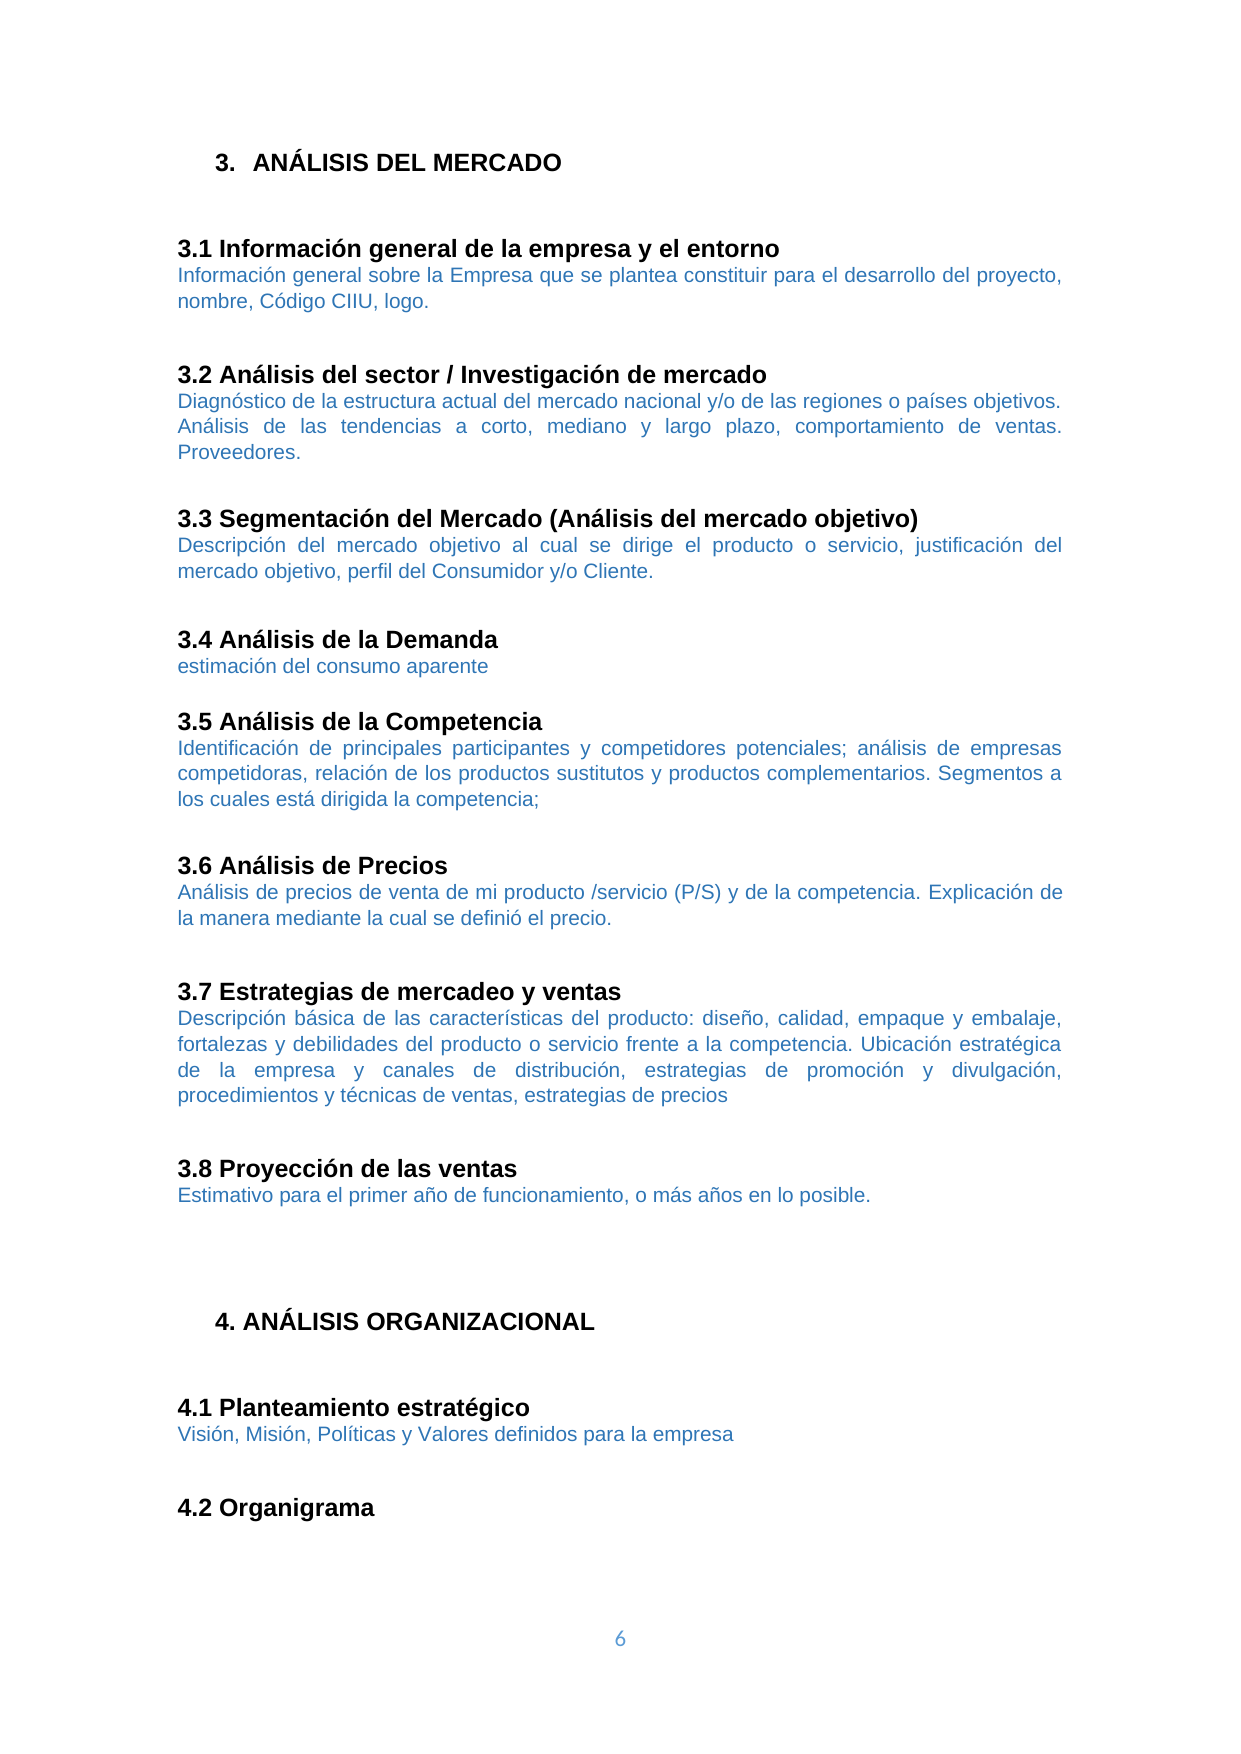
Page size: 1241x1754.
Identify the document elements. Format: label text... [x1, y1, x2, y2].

text 3.3 Segmentación del Mercado (Análisis del mercado objetivo) [177, 504, 1063, 533]
text 4. ANÁLISIS ORGANIZACIONAL [215, 1307, 1063, 1336]
text Análisis de precios de venta de mi producto /servicio (P/S) y de la competencia. Explicación de la manera mediante la cual se definió el precio. [177, 880, 1063, 930]
text 3.4 Análisis de la Demanda [177, 625, 1063, 654]
list ANÁLISIS DEL MERCADO [215, 148, 1063, 176]
text Descripción básica de las características del producto: diseño, calidad, empaque y embalaje, fortalezas y debilidades del producto o servicio frente a la competencia. Ubicación estratégica de la empresa y canales de distribución, estrategias de promoción y divulgación, procedimientos y técnicas de ventas, estrategias de precios [177, 1006, 1063, 1107]
text Información general sobre la Empresa que se plantea constituir para el desarrollo del proyecto, nombre, Código CIIU, logo. [177, 263, 1063, 312]
text Visión, Misión, Políticas y Valores definidos para la empresa [177, 1422, 1063, 1446]
text Estimativo para el primer año de funcionamiento, o más años en lo posible. [177, 1183, 1063, 1207]
text 3.1 Información general de la empresa y el entorno [177, 234, 1063, 263]
text Identificación de principales participantes y competidores potenciales; análisis de empresas competidoras, relación de los productos sustitutos y productos complementarios. Segmentos a los cuales está dirigida la competencia; [177, 735, 1063, 811]
text 3.2 Análisis del sector / Investigación de mercado [177, 360, 1063, 388]
text 3.7 Estrategias de mercadeo y ventas [177, 977, 1063, 1006]
text 3.8 Proyección de las ventas [177, 1154, 1063, 1183]
text Diagnóstico de la estructura actual del mercado nacional y/o de las regiones o países objetivos. Análisis de las tendencias a corto, mediano y largo plazo, comportamiento de ventas. Proveedores. [177, 388, 1063, 464]
text Descripción del mercado objetivo al cual se dirige el producto o servicio, justificación del mercado objetivo, perfil del Consumidor y/o Cliente. [177, 533, 1063, 583]
text 3.5 Análisis de la Competencia [177, 707, 1063, 735]
text estimación del consumo aparente [177, 654, 1063, 678]
text 4.2 Organigrama [177, 1493, 1063, 1522]
text 4.1 Planteamiento estratégico [177, 1393, 1063, 1422]
text 3.6 Análisis de Precios [177, 851, 1063, 880]
